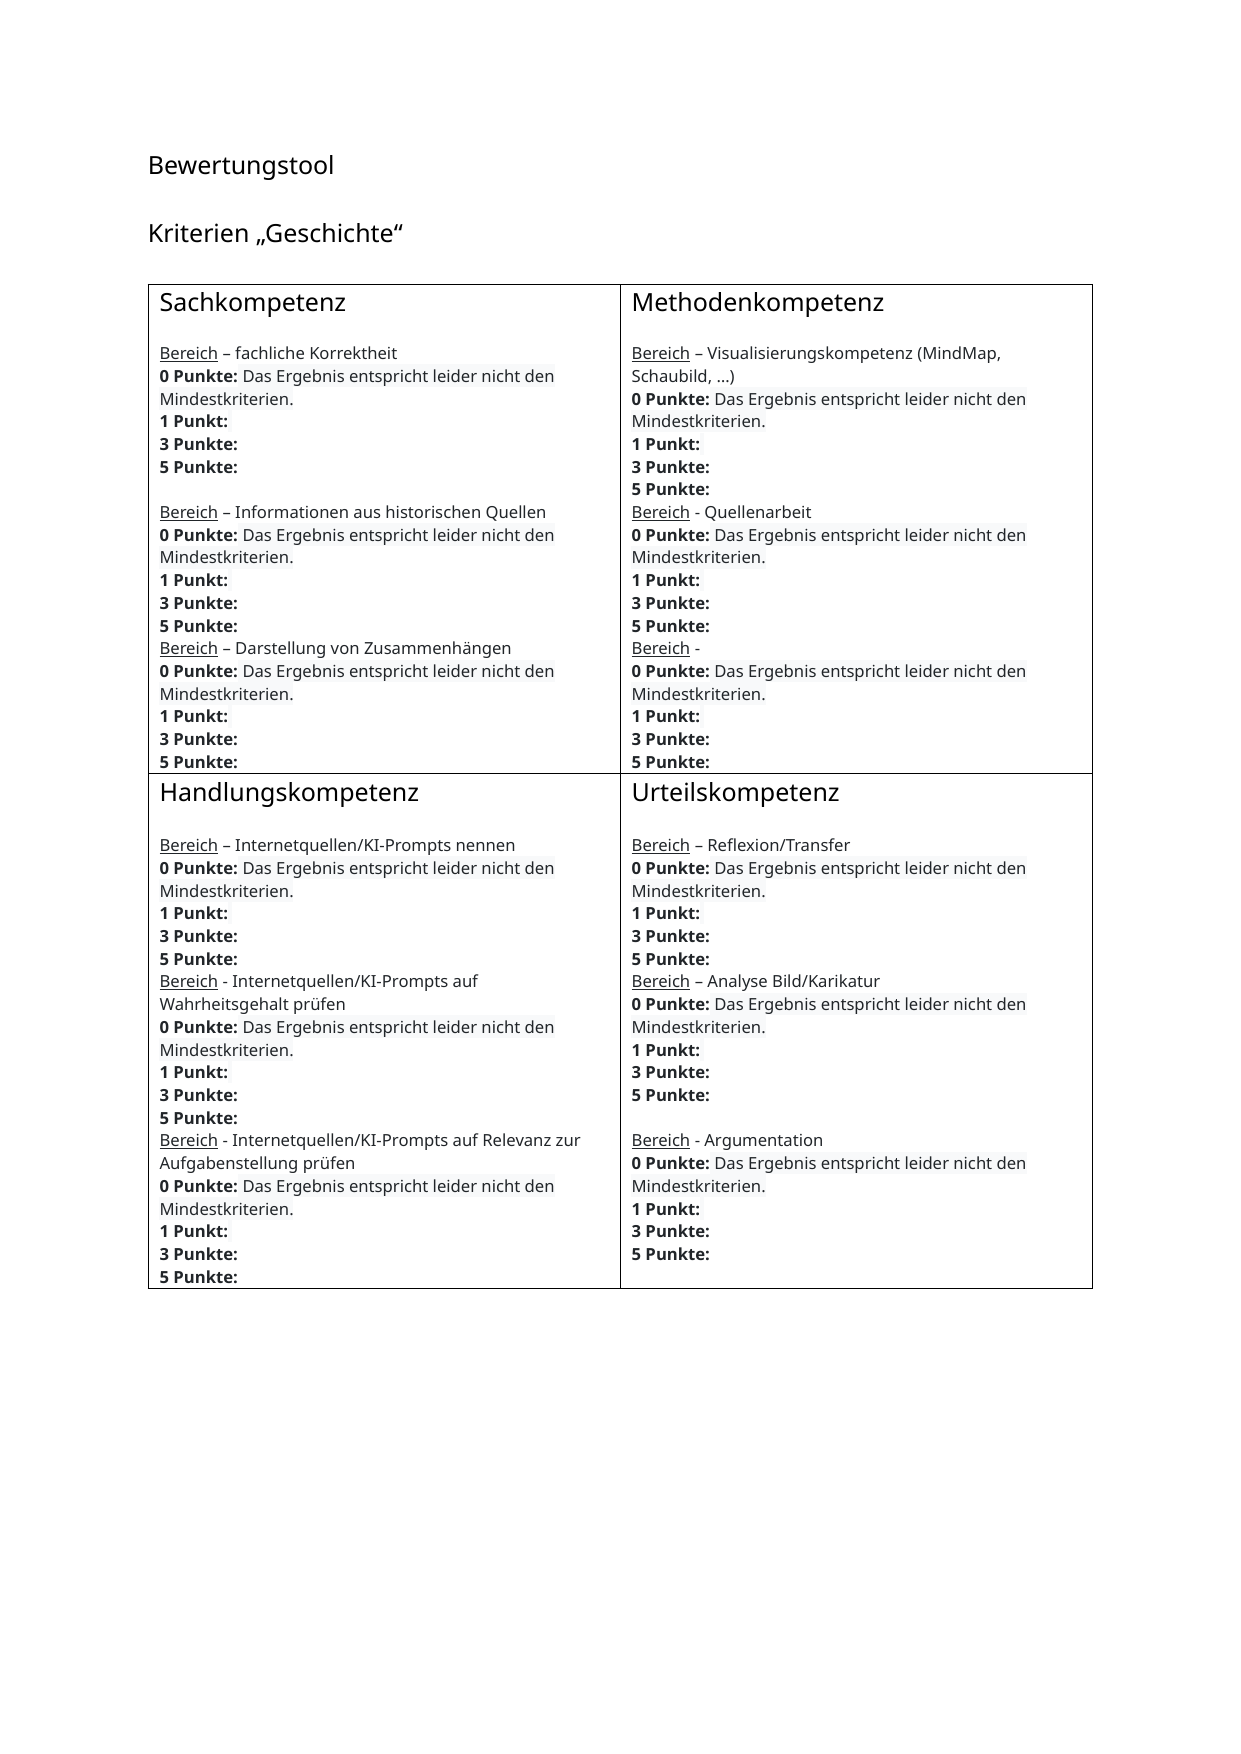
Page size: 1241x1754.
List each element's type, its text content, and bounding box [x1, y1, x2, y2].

table_cell Bereich – Informationen aus historischen Quellen 0 Punkte: Das Ergebnis entspricht leider nicht den Mindestkriterien. 1 Punkt: 3 Punkte: 5 Punkte: [149, 501, 620, 637]
table_cell Bereich - Argumentation 0 Punkte: Das Ergebnis entspricht leider nicht den Mindestkriterien. 1 Punkt: 3 Punkte: 5 Punkte: [621, 1129, 1092, 1288]
table_cell Bereich – Analyse Bild/Karikatur 0 Punkte: Das Ergebnis entspricht leider nicht den Mindestkriterien. 1 Punkt: 3 Punkte: 5 Punkte: [621, 970, 1092, 1129]
text Bewertungstool [148, 148, 1093, 182]
table_cell Bereich - 0 Punkte: Das Ergebnis entspricht leider nicht den Mindestkriterien. 1 Punkt: 3 Punkte: 5 Punkte: [621, 637, 1092, 773]
table_cell Handlungskompetenz [149, 774, 620, 834]
table_cell Bereich - Internetquellen/KI-Prompts auf Relevanz zur Aufgabenstellung prüfen 0 Punkte: Das Ergebnis entspricht leider nicht den Mindestkriterien. 1 Punkt: 3 Punkte: 5 Punkte: [149, 1129, 620, 1288]
table_cell Bereich – fachliche Korrektheit 0 Punkte: Das Ergebnis entspricht leider nicht den Mindestkriterien. 1 Punkt: 3 Punkte: 5 Punkte: [149, 342, 620, 501]
table_header Methodenkompetenz [621, 285, 1092, 342]
table_cell Bereich - Internetquellen/KI-Prompts auf Wahrheitsgehalt prüfen 0 Punkte: Das Ergebnis entspricht leider nicht den Mindestkriterien. 1 Punkt: 3 Punkte: 5 Punkte: [149, 970, 620, 1129]
table_cell Bereich - Quellenarbeit 0 Punkte: Das Ergebnis entspricht leider nicht den Mindestkriterien. 1 Punkt: 3 Punkte: 5 Punkte: [621, 501, 1092, 637]
table_cell Bereich – Internetquellen/KI-Prompts nennen 0 Punkte: Das Ergebnis entspricht leider nicht den Mindestkriterien. 1 Punkt: 3 Punkte: 5 Punkte: [149, 834, 620, 970]
table_cell Urteilskompetenz [621, 774, 1092, 834]
table_header Sachkompetenz [149, 285, 620, 342]
text Kriterien „Geschichte“ [148, 216, 1093, 250]
table_cell Bereich – Darstellung von Zusammenhängen 0 Punkte: Das Ergebnis entspricht leider nicht den Mindestkriterien. 1 Punkt: 3 Punkte: 5 Punkte: [149, 637, 620, 773]
table_cell Bereich – Reflexion/Transfer 0 Punkte: Das Ergebnis entspricht leider nicht den Mindestkriterien. 1 Punkt: 3 Punkte: 5 Punkte: [621, 834, 1092, 970]
table_cell Bereich – Visualisierungskompetenz (MindMap, Schaubild, …) 0 Punkte: Das Ergebnis entspricht leider nicht den Mindestkriterien. 1 Punkt: 3 Punkte: 5 Punkte: [621, 342, 1092, 501]
